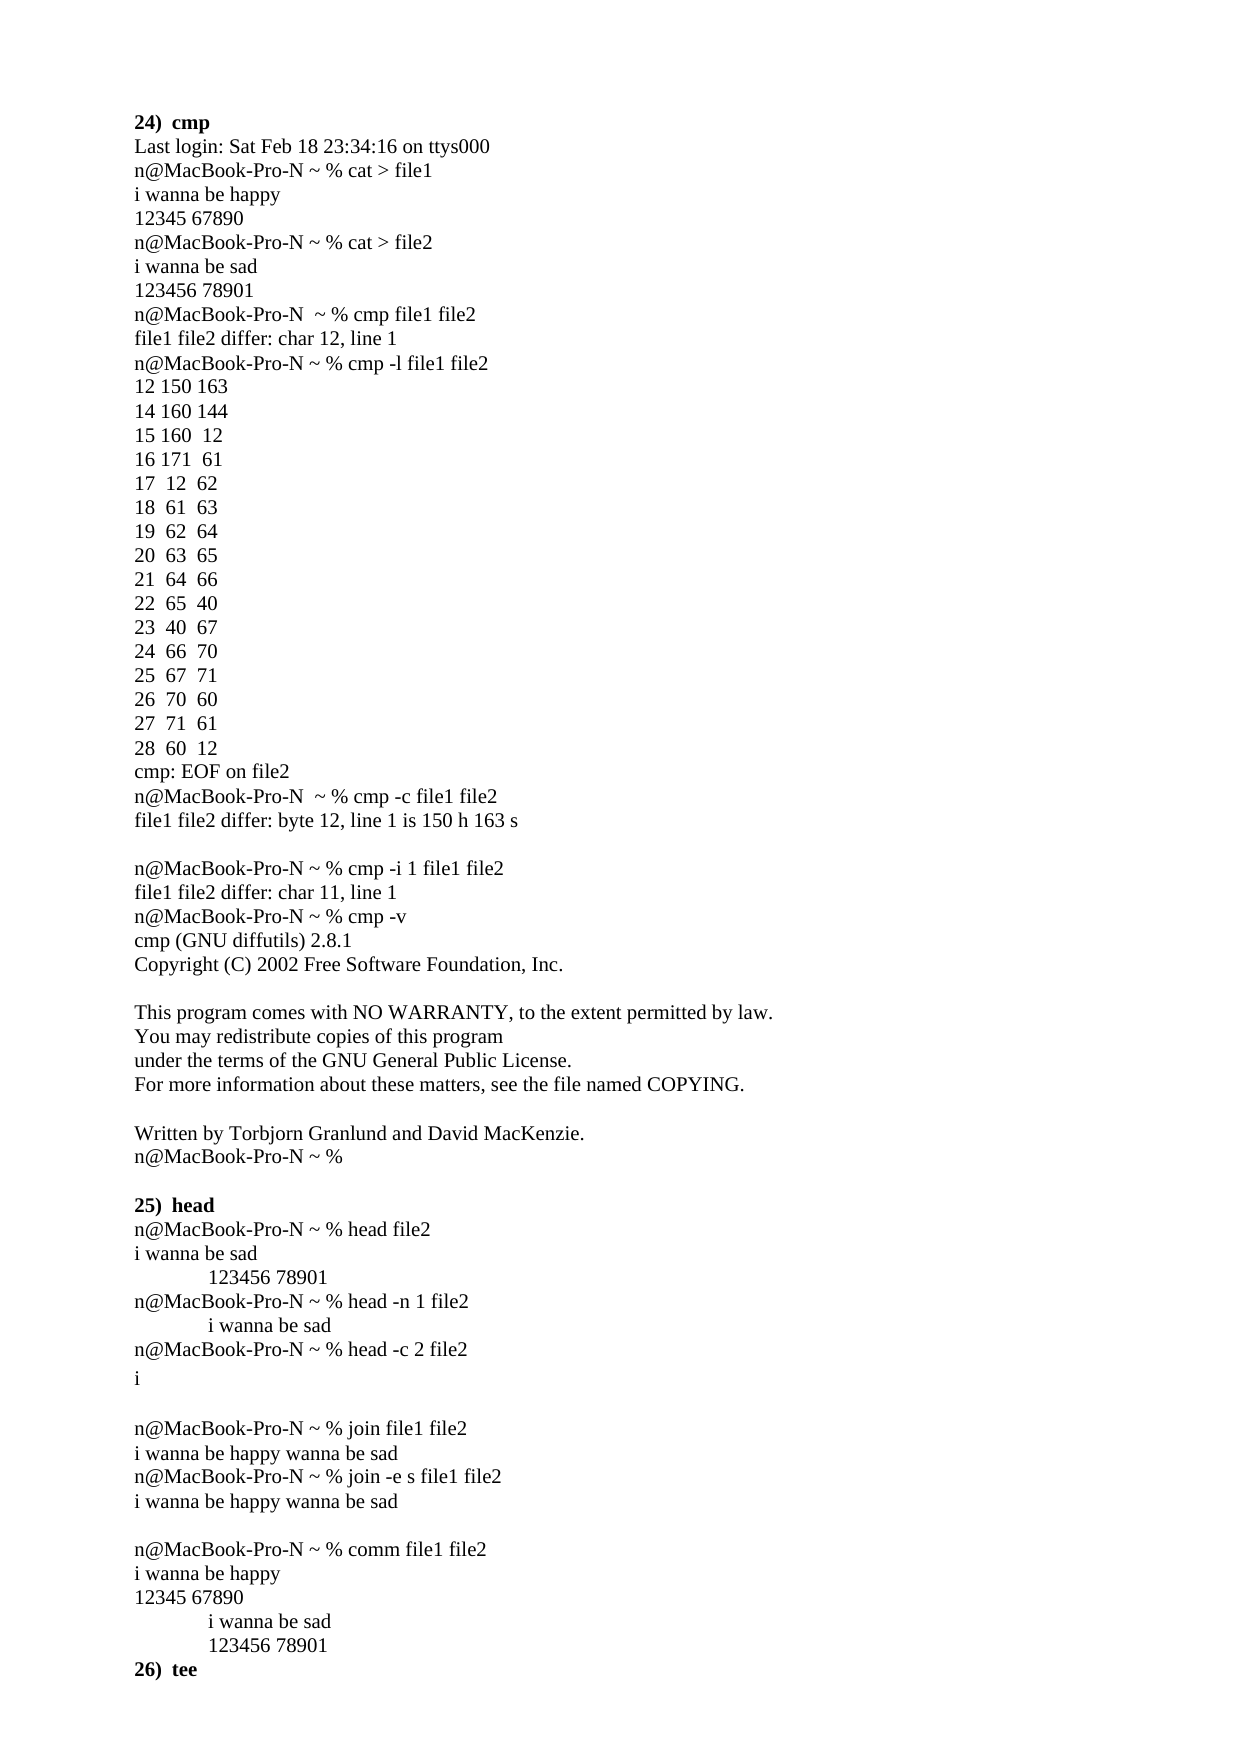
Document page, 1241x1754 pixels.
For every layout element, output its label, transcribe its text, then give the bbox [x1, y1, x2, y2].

text 20 63 65 [134, 543, 1171, 567]
text i wanna be happy [134, 182, 1171, 206]
text file1 file2 differ: char 11, line 1 [134, 880, 1171, 904]
text 123456 78901 [134, 278, 1171, 302]
text n@MacBook-Pro-N ~ % cmp -l file1 file2 [134, 350, 1171, 374]
text 12345 67890 [134, 1585, 1171, 1609]
text 28 60 12 [134, 735, 1171, 759]
text 27 71 61 [134, 711, 1171, 735]
text n@MacBook-Pro-N ~ % cat > file1 [134, 158, 1171, 182]
text n@MacBook-Pro-N ~ % join -e s file1 file2 [134, 1464, 1171, 1488]
text n@MacBook-Pro-N ~ % cmp -v [134, 904, 1171, 928]
text n@MacBook-Pro-N ~ % head -n 1 file2 [134, 1289, 1171, 1313]
text i wanna be sad [134, 1241, 1171, 1265]
text 19 62 64 [134, 519, 1171, 543]
text i wanna be happy wanna be sad [134, 1488, 1171, 1513]
text cmp (GNU diffutils) 2.8.1 [134, 928, 1171, 952]
text file1 file2 differ: char 12, line 1 [134, 326, 1171, 350]
text 22 65 40 [134, 591, 1171, 615]
text This program comes with NO WARRANTY, to the extent permitted by law. [134, 1000, 1171, 1024]
text n@MacBook-Pro-N ~ % head file2 [134, 1217, 1171, 1241]
text For more information about these matters, see the file named COPYING. [134, 1072, 1171, 1096]
text Last login: Sat Feb 18 23:34:16 on ttys000 [134, 134, 1171, 158]
text n@MacBook-Pro-N ~ % join file1 file2 [134, 1416, 1171, 1440]
text i % [134, 1361, 1171, 1392]
text 21 64 66 [134, 567, 1171, 591]
list tee [134, 1657, 1171, 1681]
text n@MacBook-Pro-N ~ % comm file1 file2 [134, 1537, 1171, 1561]
text n@MacBook-Pro-N ~ % cmp -c file1 file2 [134, 783, 1171, 808]
text Copyright (C) 2002 Free Software Foundation, Inc. [134, 952, 1171, 976]
text You may redistribute copies of this program [134, 1024, 1171, 1048]
text 12345 67890 [134, 206, 1171, 230]
text i wanna be sad [208, 1313, 1171, 1337]
text i wanna be happy [134, 1561, 1171, 1585]
text 15 160 12 [134, 423, 1171, 447]
text 23 40 67 [134, 615, 1171, 639]
text i wanna be happy wanna be sad [134, 1440, 1171, 1464]
text n@MacBook-Pro-N ~ % cmp -i 1 file1 file2 [134, 856, 1171, 880]
text n@MacBook-Pro-N ~ % [134, 1144, 1171, 1168]
text 14 160 144 [134, 398, 1171, 423]
text n@MacBook-Pro-N ~ % head -c 2 file2 [134, 1337, 1171, 1361]
text 123456 78901 [134, 1633, 1171, 1657]
text file1 file2 differ: byte 12, line 1 is 150 h 163 s [134, 808, 1171, 832]
text 18 61 63 [134, 495, 1171, 519]
list cmp [134, 110, 1171, 134]
text 17 12 62 [134, 471, 1171, 495]
text under the terms of the GNU General Public License. [134, 1048, 1171, 1072]
text 25 67 71 [134, 663, 1171, 687]
text 123456 78901 [208, 1265, 1171, 1289]
text n@MacBook-Pro-N ~ % cmp file1 file2 [134, 302, 1171, 326]
text n@MacBook-Pro-N ~ % cat > file2 [134, 230, 1171, 254]
text 26 70 60 [134, 687, 1171, 711]
text 24 66 70 [134, 639, 1171, 663]
text i wanna be sad [134, 254, 1171, 278]
text cmp: EOF on file2 [134, 759, 1171, 783]
list head [134, 1193, 1171, 1217]
text Written by Torbjorn Granlund and David MacKenzie. [134, 1120, 1171, 1144]
text i wanna be sad [134, 1609, 1171, 1633]
text 16 171 61 [134, 447, 1171, 471]
text 12 150 163 [134, 374, 1171, 398]
